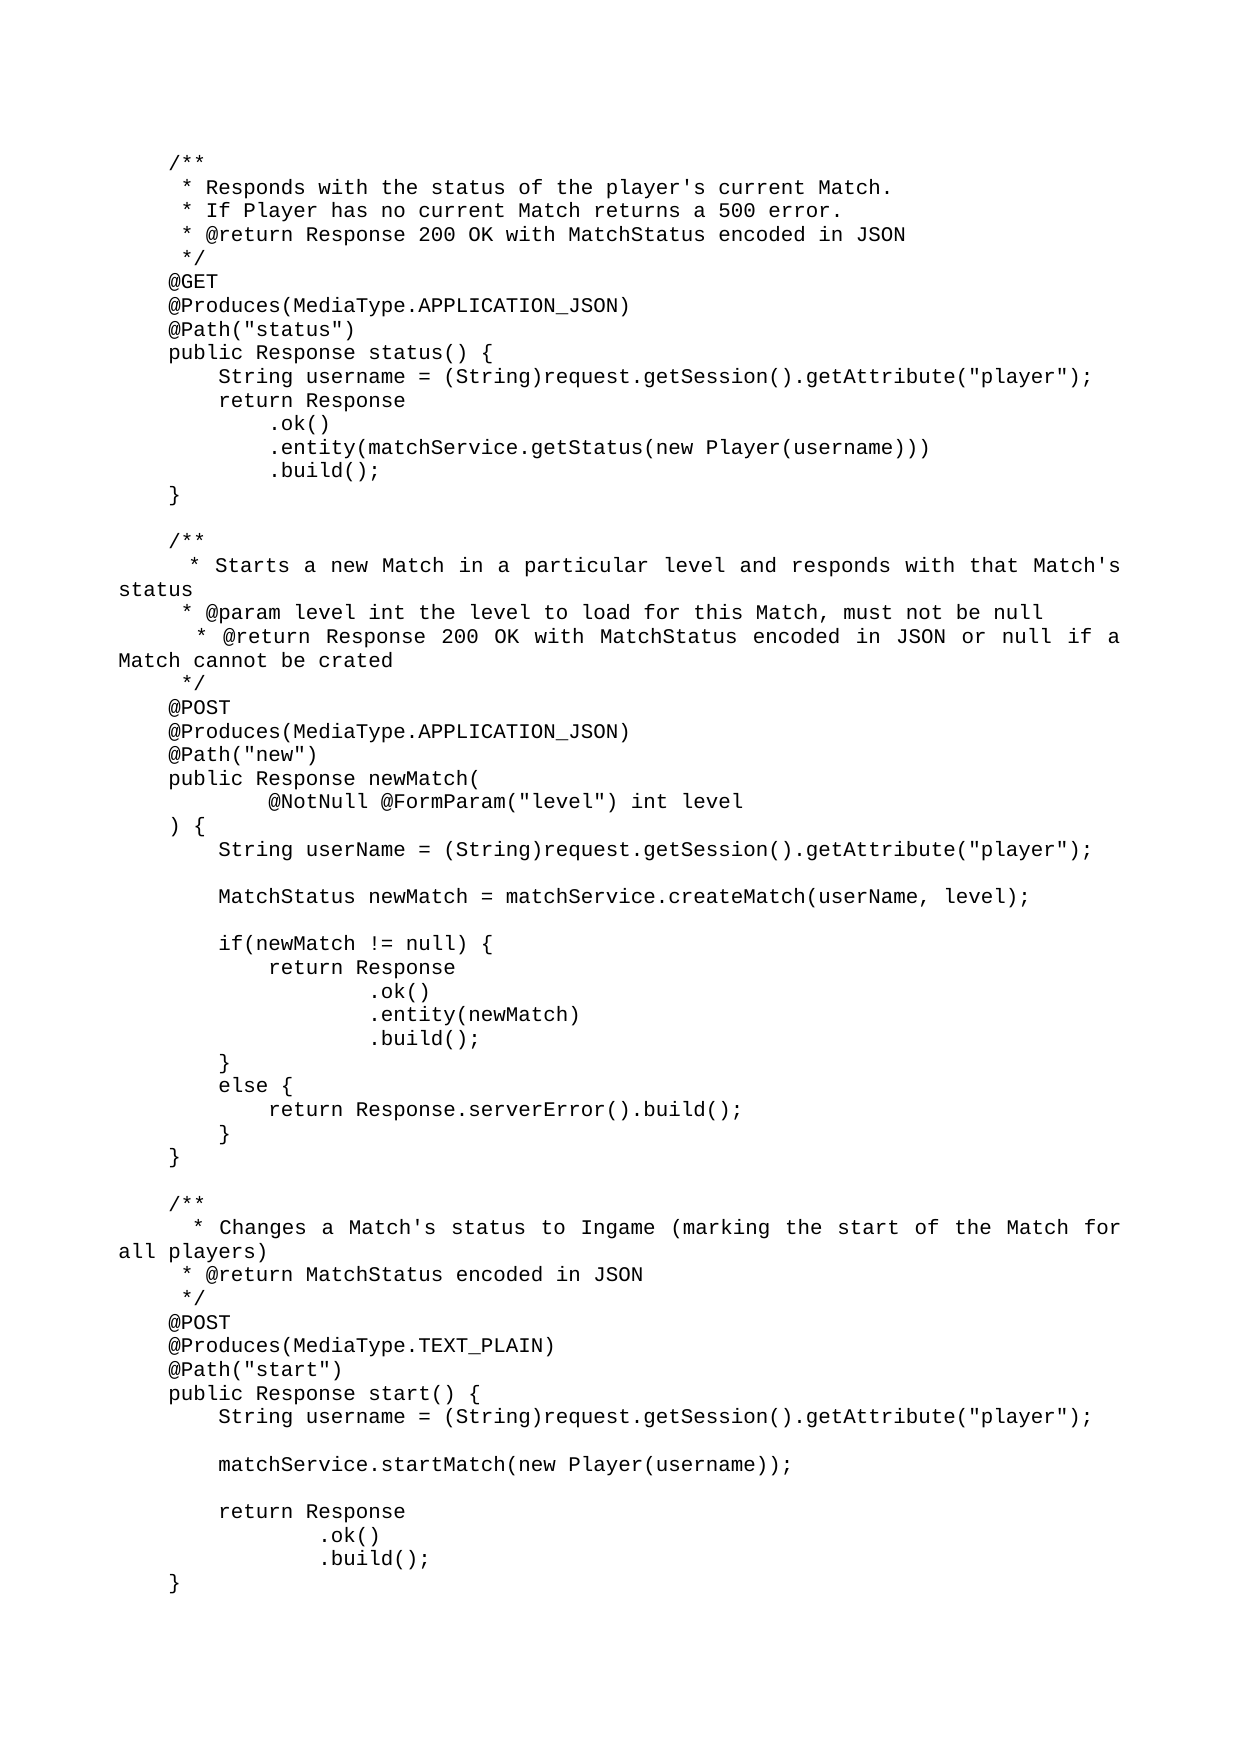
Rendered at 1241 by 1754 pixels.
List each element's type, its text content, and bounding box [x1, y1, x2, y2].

text @POST [118, 1312, 1122, 1335]
text /** [118, 153, 1122, 177]
text public Response status() { [118, 342, 1122, 366]
text .entity(newMatch) [118, 1004, 1122, 1028]
text String username = (String)request.getSession().getAttribute("player"); [118, 1406, 1122, 1430]
text } [118, 1123, 1122, 1146]
text * @return Response 200 OK with MatchStatus encoded in JSON or null if a Match cannot be crated [118, 626, 1122, 673]
text } [118, 484, 1122, 508]
text .build(); [118, 1548, 1122, 1572]
text * @return Response 200 OK with MatchStatus encoded in JSON [118, 224, 1122, 248]
text .entity(matchService.getStatus(new Player(username))) [118, 437, 1122, 461]
text return Response [118, 1501, 1122, 1524]
text .ok() [118, 413, 1122, 437]
text @Path("new") [118, 744, 1122, 768]
text * @param level int the level to load for this Match, must not be null [118, 602, 1122, 626]
text @Produces(MediaType.TEXT_PLAIN) [118, 1335, 1122, 1359]
text return Response.serverError().build(); [118, 1099, 1122, 1123]
text .build(); [118, 1028, 1122, 1052]
text */ [118, 673, 1122, 697]
text @Produces(MediaType.APPLICATION_JSON) [118, 721, 1122, 744]
text return Response [118, 957, 1122, 981]
text @POST [118, 697, 1122, 721]
text public Response newMatch( [118, 768, 1122, 792]
text */ [118, 248, 1122, 271]
text matchService.startMatch(new Player(username)); [118, 1454, 1122, 1477]
text String userName = (String)request.getSession().getAttribute("player"); [118, 839, 1122, 862]
text * If Player has no current Match returns a 500 error. [118, 200, 1122, 224]
text ) { [118, 815, 1122, 839]
text @Produces(MediaType.APPLICATION_JSON) [118, 295, 1122, 319]
text @Path("start") [118, 1359, 1122, 1383]
text .ok() [118, 981, 1122, 1004]
text */ [118, 1288, 1122, 1312]
text @Path("status") [118, 319, 1122, 342]
text .ok() [118, 1524, 1122, 1548]
text @GET [118, 271, 1122, 295]
text } [118, 1052, 1122, 1075]
text /** [118, 531, 1122, 555]
text return Response [118, 389, 1122, 413]
text .build(); [118, 461, 1122, 484]
text * Starts a new Match in a particular level and responds with that Match's status [118, 555, 1122, 602]
text * @return MatchStatus encoded in JSON [118, 1264, 1122, 1288]
text * Changes a Match's status to Ingame (marking the start of the Match for all players) [118, 1217, 1122, 1264]
text String username = (String)request.getSession().getAttribute("player"); [118, 366, 1122, 389]
text /** [118, 1193, 1122, 1217]
text @NotNull @FormParam("level") int level [118, 792, 1122, 815]
text public Response start() { [118, 1383, 1122, 1406]
text else { [118, 1075, 1122, 1099]
text if(newMatch != null) { [118, 933, 1122, 957]
text * Responds with the status of the player's current Match. [118, 177, 1122, 200]
text MatchStatus newMatch = matchService.createMatch(userName, level); [118, 886, 1122, 910]
text } [118, 1146, 1122, 1170]
text } [118, 1572, 1122, 1596]
